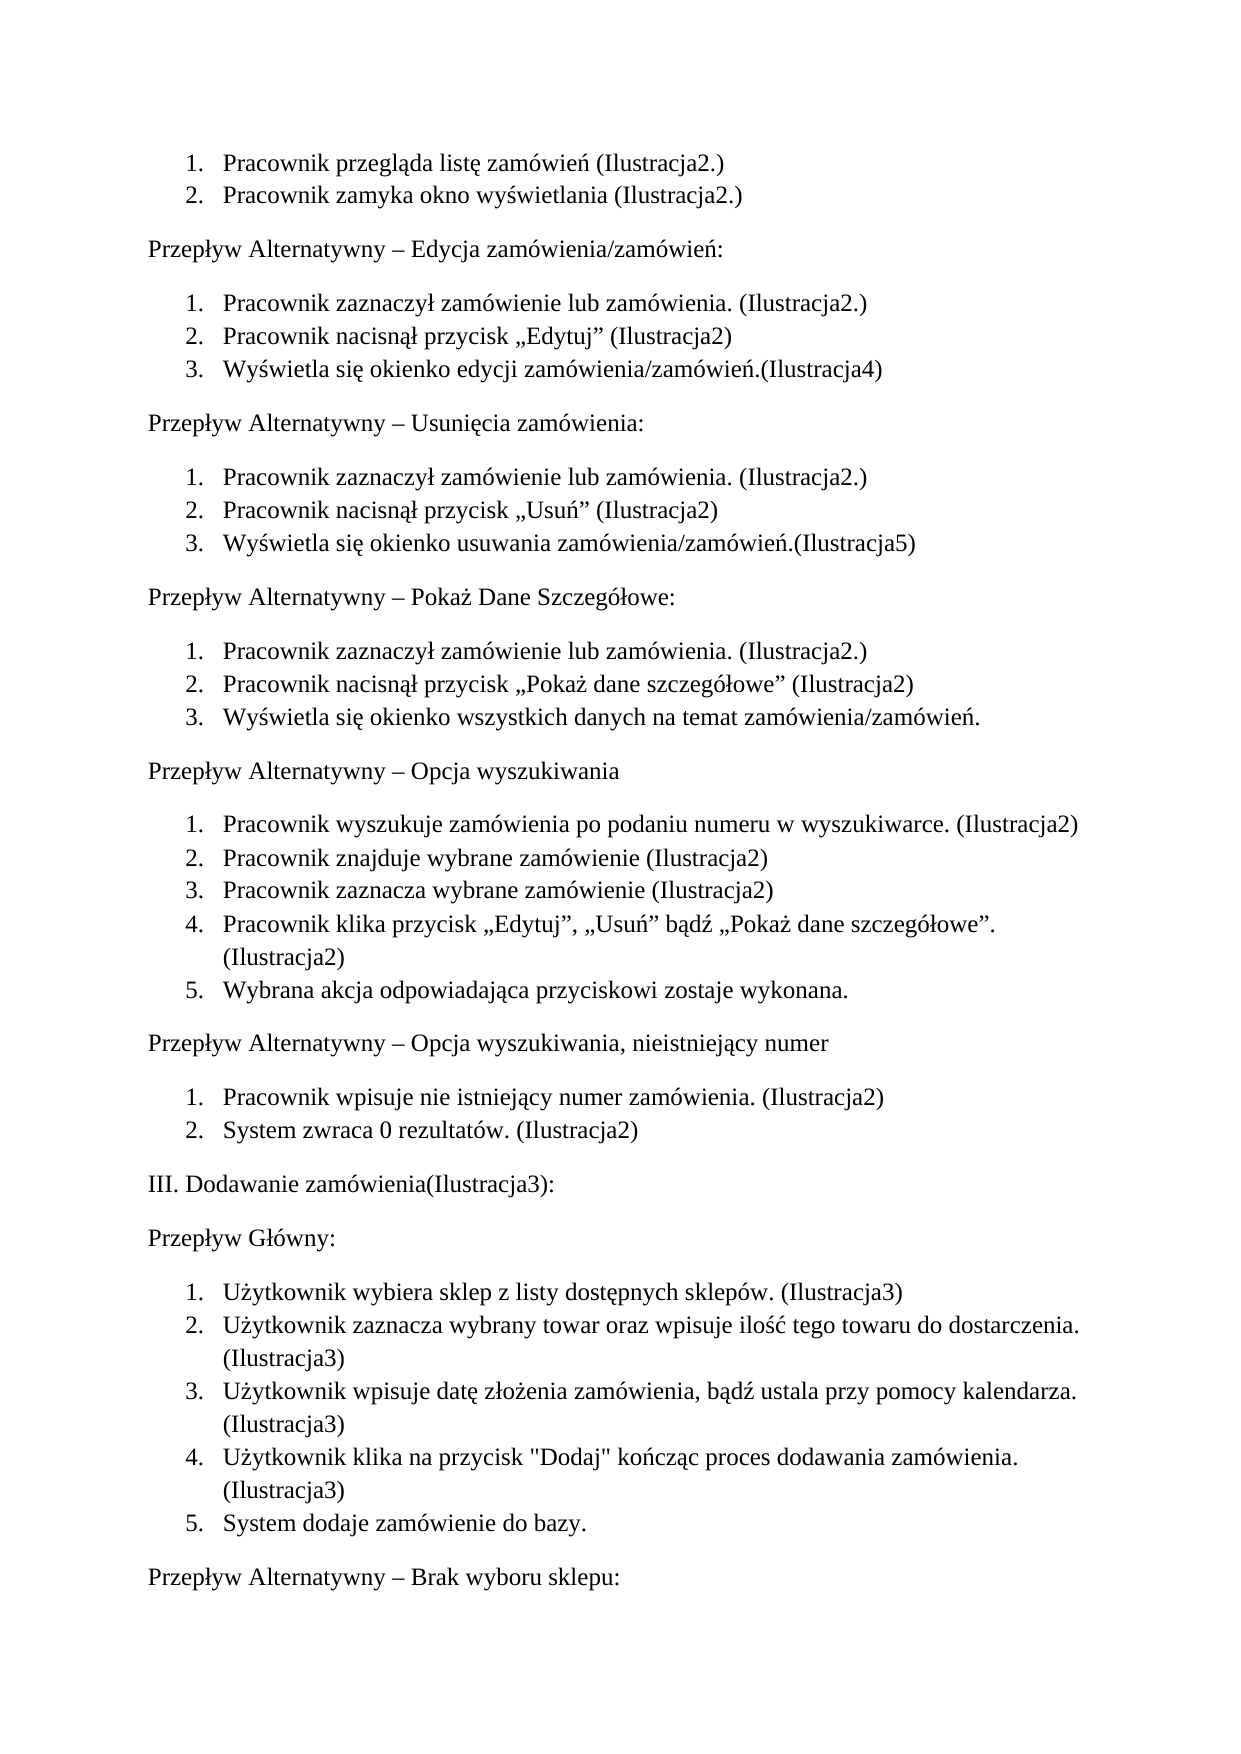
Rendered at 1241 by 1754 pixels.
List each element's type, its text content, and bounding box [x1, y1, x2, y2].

list Użytkownik zaznacza wybrany towar oraz wpisuje ilość tego towaru do dostarczenia. (Ilustracja3) [185, 1310, 1093, 1372]
text III. Dodawanie zamówienia(Ilustracja3): [148, 1169, 1093, 1198]
list System dodaje zamówienie do bazy. [185, 1508, 1093, 1537]
list Pracownik znajduje wybrane zamówienie (Ilustracja2) [185, 843, 1093, 871]
text Przepływ Alternatywny – Pokaż Dane Szczegółowe: [148, 582, 1093, 611]
list System zwraca 0 rezultatów. (Ilustracja2) [185, 1115, 1093, 1144]
text Przepływ Alternatywny – Opcja wyszukiwania [148, 756, 1093, 784]
list Użytkownik wybiera sklep z listy dostępnych sklepów. (Ilustracja3) [185, 1277, 1093, 1306]
list Wybrana akcja odpowiadająca przyciskowi zostaje wykonana. [185, 975, 1093, 1003]
list Pracownik przegląda listę zamówień (Ilustracja2.) [185, 148, 1093, 176]
list Wyświetla się okienko wszystkich danych na temat zamówienia/zamówień. [185, 702, 1093, 731]
text Przepływ Alternatywny – Brak wyboru sklepu: [148, 1562, 1093, 1591]
list Pracownik zamyka okno wyświetlania (Ilustracja2.) [185, 181, 1093, 209]
list Pracownik zaznacza wybrane zamówienie (Ilustracja2) [185, 876, 1093, 904]
list Pracownik nacisnął przycisk „Usuń” (Ilustracja2) [185, 495, 1093, 524]
text Przepływ Główny: [148, 1223, 1093, 1252]
list Pracownik wpisuje nie istniejący numer zamówienia. (Ilustracja2) [185, 1082, 1093, 1111]
list Użytkownik klika na przycisk "Dodaj" kończąc proces dodawania zamówienia. (Ilustracja3) [185, 1442, 1093, 1504]
list Wyświetla się okienko usuwania zamówienia/zamówień.(Ilustracja5) [185, 528, 1093, 557]
list Pracownik wyszukuje zamówienia po podaniu numeru w wyszukiwarce. (Ilustracja2) [185, 809, 1093, 838]
list Pracownik zaznaczył zamówienie lub zamówienia. (Ilustracja2.) [185, 636, 1093, 664]
list Pracownik zaznaczył zamówienie lub zamówienia. (Ilustracja2.) [185, 462, 1093, 491]
list Pracownik zaznaczył zamówienie lub zamówienia. (Ilustracja2.) [185, 288, 1093, 317]
list Wyświetla się okienko edycji zamówienia/zamówień.(Ilustracja4) [185, 354, 1093, 383]
text Przepływ Alternatywny – Opcja wyszukiwania, nieistniejący numer [148, 1028, 1093, 1057]
list Pracownik klika przycisk „Edytuj”, „Usuń” bądź „Pokaż dane szczegółowe”. (Ilustracja2) [185, 909, 1093, 970]
list Pracownik nacisnął przycisk „Edytuj” (Ilustracja2) [185, 321, 1093, 350]
list Pracownik nacisnął przycisk „Pokaż dane szczegółowe” (Ilustracja2) [185, 669, 1093, 698]
text Przepływ Alternatywny – Usunięcia zamówienia: [148, 408, 1093, 437]
list Użytkownik wpisuje datę złożenia zamówienia, bądź ustala przy pomocy kalendarza. (Ilustracja3) [185, 1376, 1093, 1438]
text Przepływ Alternatywny – Edycja zamówienia/zamówień: [148, 234, 1093, 263]
